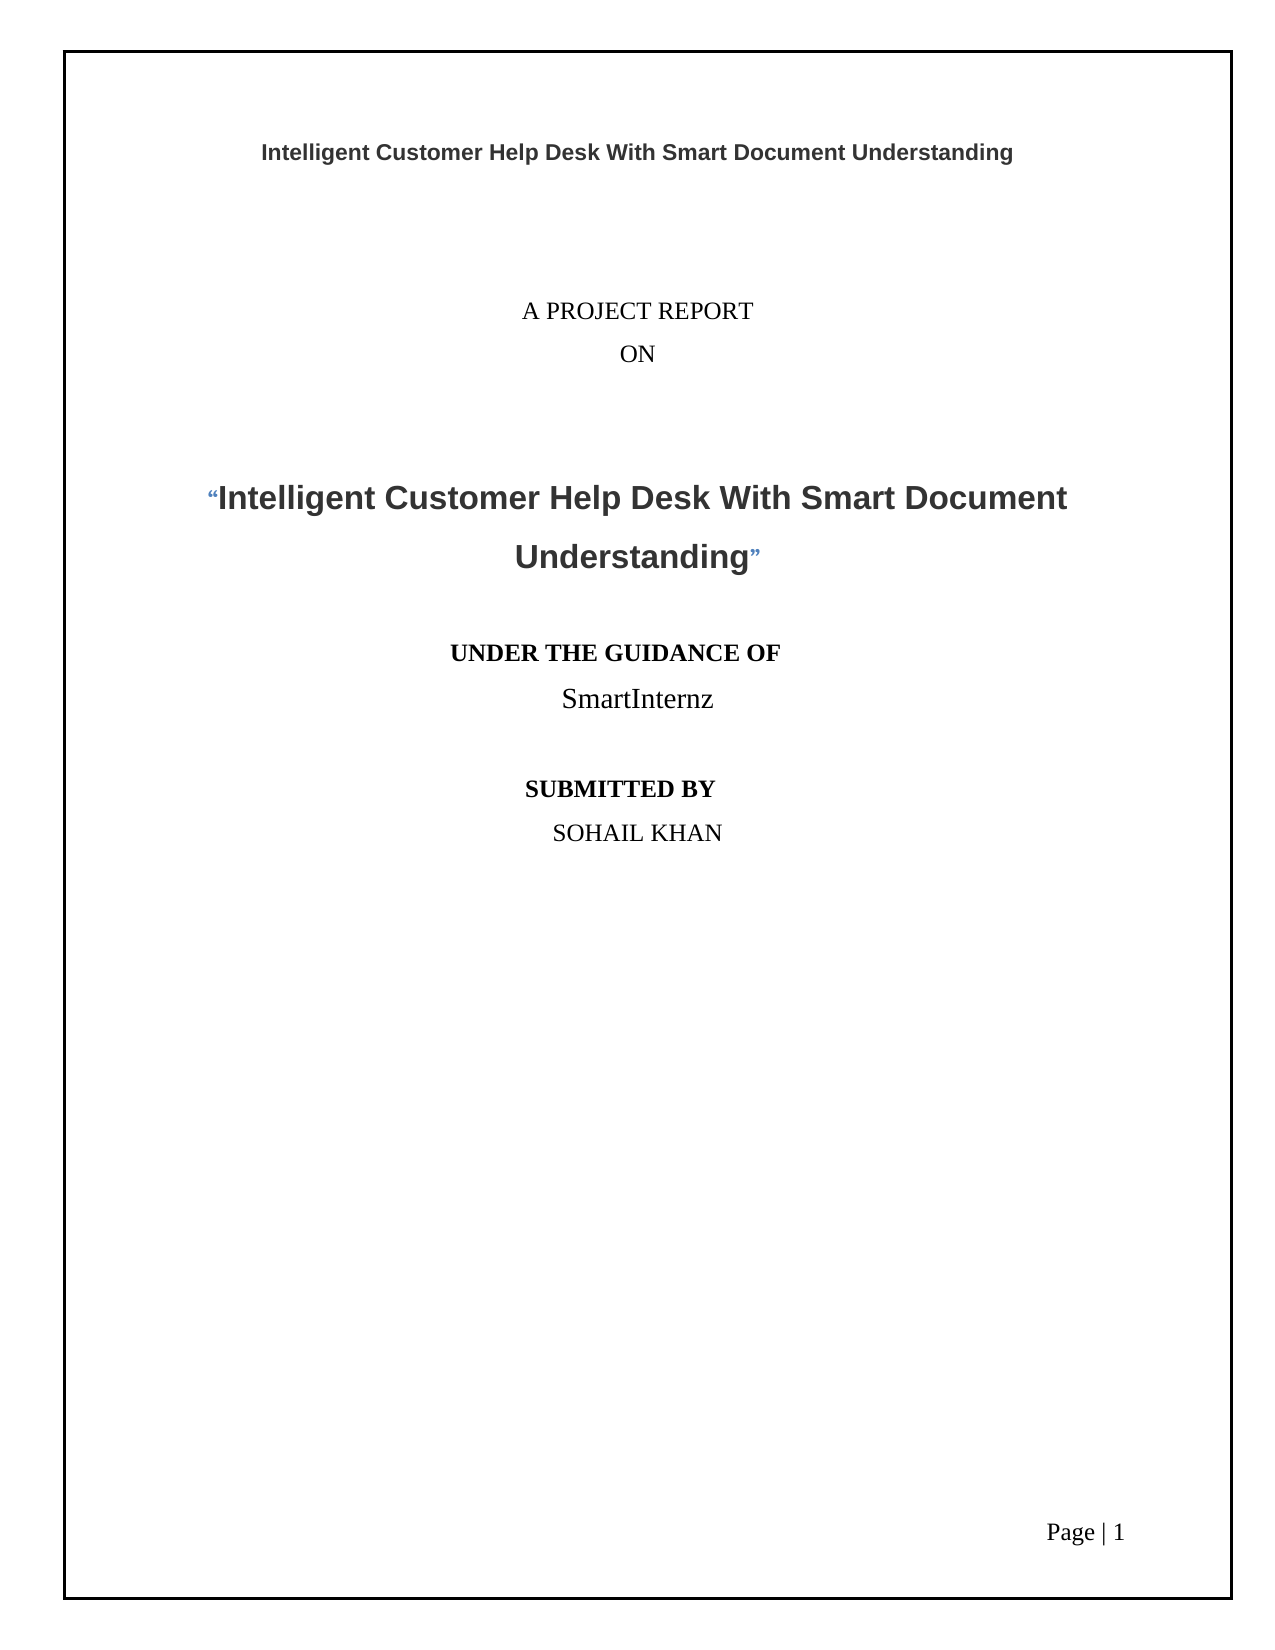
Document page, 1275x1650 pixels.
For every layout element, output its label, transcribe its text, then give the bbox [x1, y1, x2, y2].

text SmartInternz [150, 681, 1125, 714]
text SUBMITTED BY [450, 774, 1125, 803]
text A PROJECT REPORT [150, 296, 1125, 325]
text ON [150, 339, 1125, 368]
text SOHAIL KHAN [150, 818, 1125, 846]
text UNDER THE GUIDANCE OF [450, 638, 1125, 667]
subtitle “Intelligent Customer Help Desk With Smart Document Understanding” [150, 457, 1125, 576]
